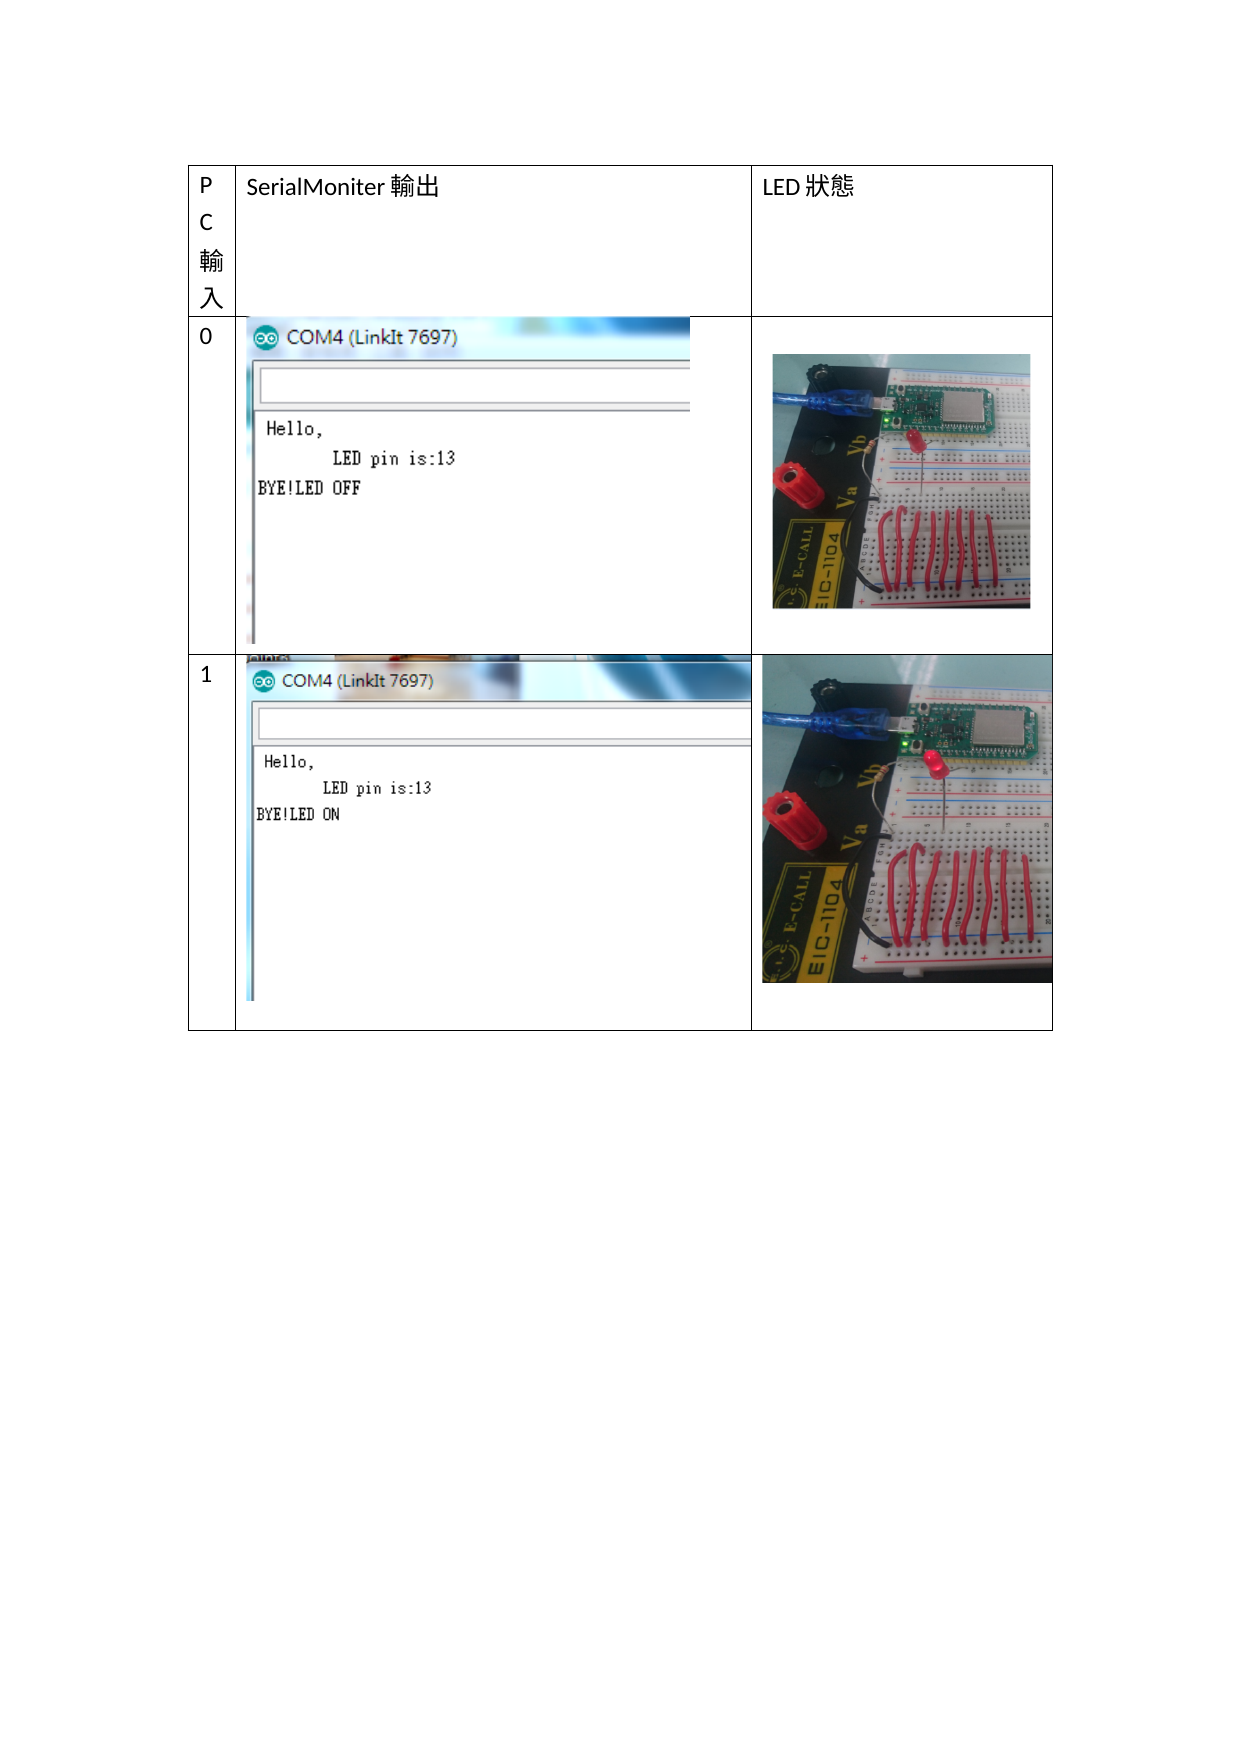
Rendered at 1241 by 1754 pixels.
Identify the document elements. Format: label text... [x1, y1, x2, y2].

table_cell 0 [189, 317, 235, 654]
table_cell 1 [189, 655, 235, 1030]
table_cell [236, 317, 751, 654]
table_header LED狀態 [752, 166, 1052, 316]
picture [762, 655, 1053, 983]
table_cell [752, 317, 1052, 654]
picture [246, 655, 751, 1001]
table_header PC輸入 [189, 166, 235, 316]
picture [772, 354, 1031, 610]
table_header SerialMoniter輸出 [236, 166, 751, 316]
table_cell [752, 655, 1052, 1030]
table_cell [236, 655, 751, 1030]
picture [246, 316, 690, 644]
